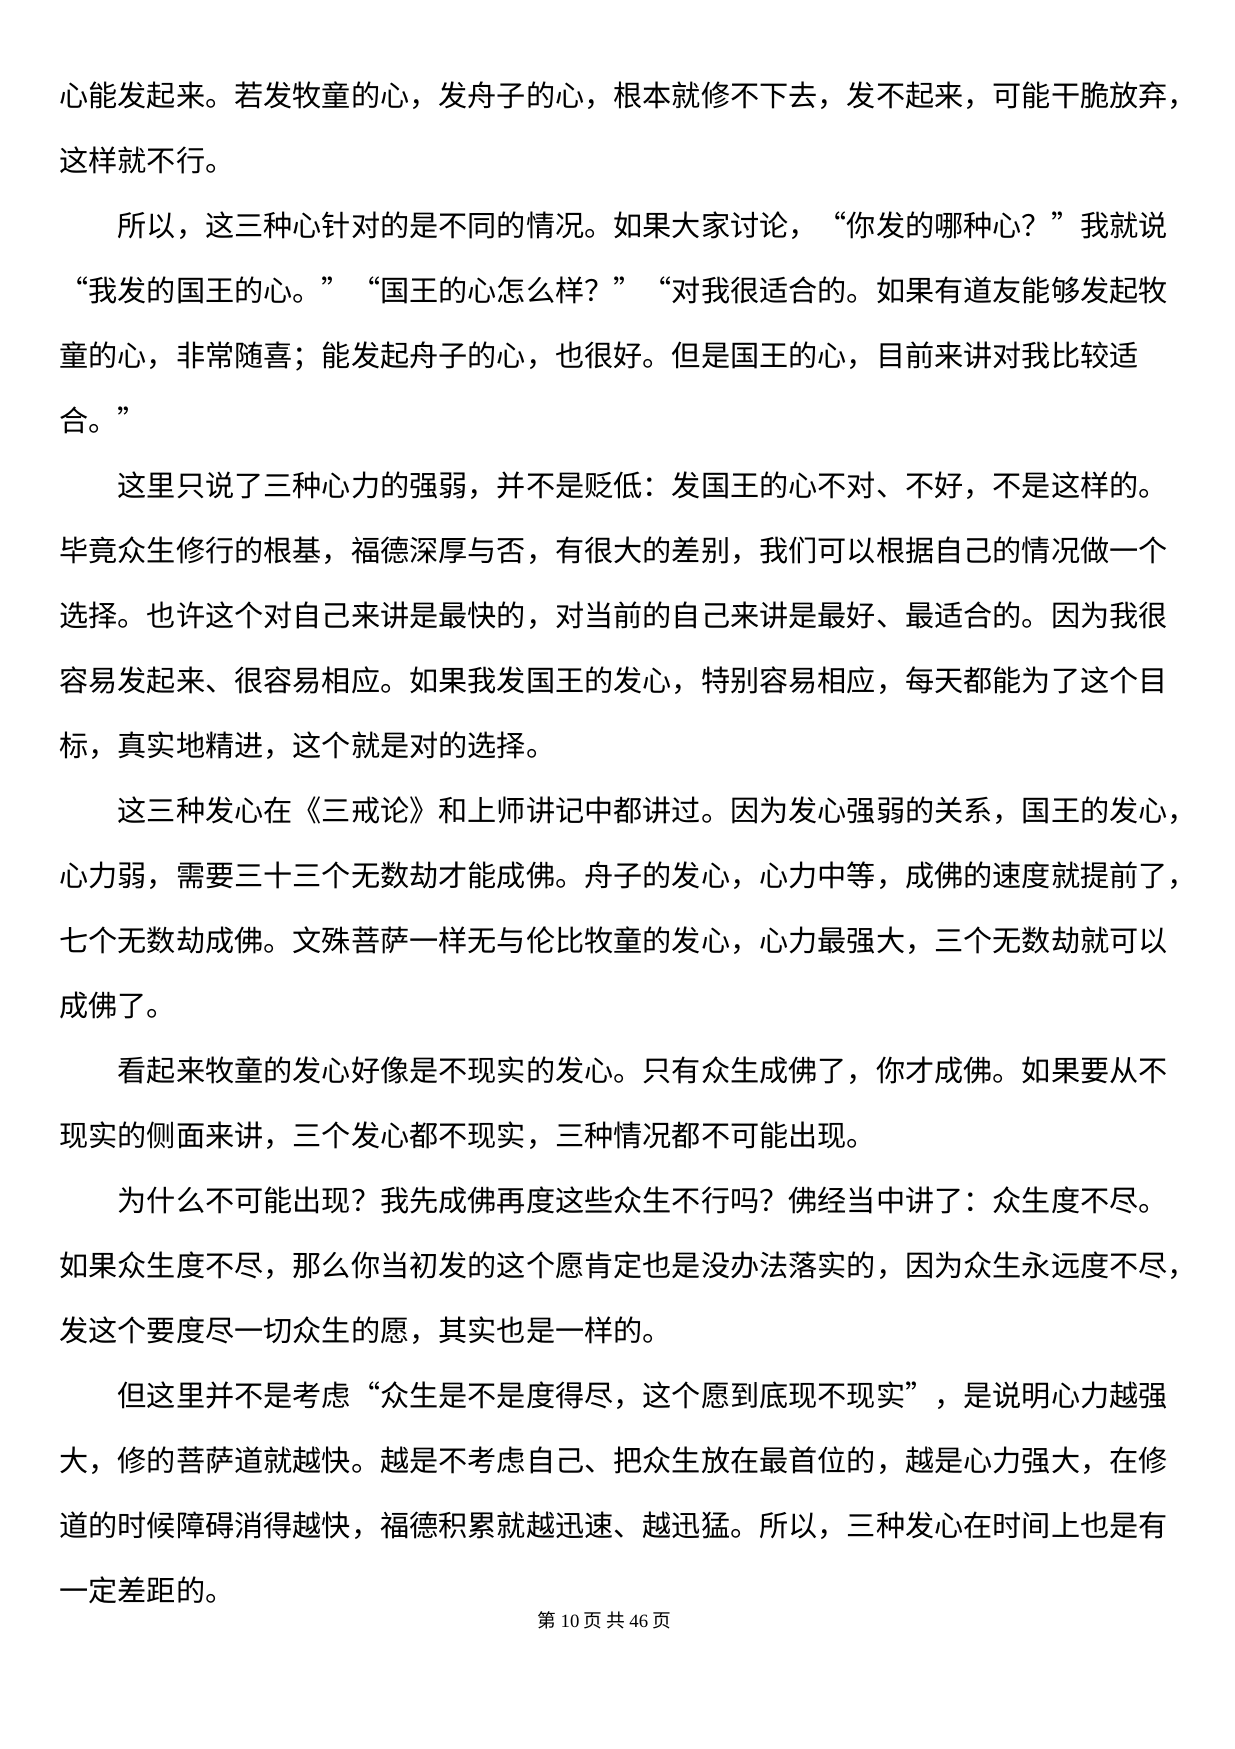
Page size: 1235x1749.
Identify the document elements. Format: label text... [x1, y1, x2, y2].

text 但这里并不是考虑“众生是不是度得尽，这个愿到底现不现实”，是说明心力越强大，修的菩萨道就越快。越是不考虑自己、把众生放在最首位的，越是心力强大，在修道的时候障碍消得越快，福德积累就越迅速、越迅猛。所以，三种发心在时间上也是有一定差距的。 [59, 1361, 1175, 1621]
text 这里只说了三种心力的强弱，并不是贬低：发国王的心不对、不好，不是这样的。毕竟众生修行的根基，福德深厚与否，有很大的差别，我们可以根据自己的情况做一个选择。也许这个对自己来讲是最快的，对当前的自己来讲是最好、最适合的。因为我很容易发起来、很容易相应。如果我发国王的发心，特别容易相应，每天都能为了这个目标，真实地精进，这个就是对的选择。 [59, 451, 1175, 776]
text 为什么不可能出现？我先成佛再度这些众生不行吗？佛经当中讲了：众生度不尽。如果众生度不尽，那么你当初发的这个愿肯定也是没办法落实的，因为众生永远度不尽，发这个要度尽一切众生的愿，其实也是一样的。 [59, 1166, 1175, 1361]
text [59, 61, 1175, 191]
text 所以，这三种心针对的是不同的情况。如果大家讨论，“你发的哪种心？”我就说“我发的国王的心。”“国王的心怎么样？”“对我很适合的。如果有道友能够发起牧童的心，非常随喜；能发起舟子的心，也很好。但是国王的心，目前来讲对我比较适合。” [59, 191, 1175, 451]
text 看起来牧童的发心好像是不现实的发心。只有众生成佛了，你才成佛。如果要从不现实的侧面来讲，三个发心都不现实，三种情况都不可能出现。 [59, 1036, 1175, 1166]
text 这三种发心在《三戒论》和上师讲记中都讲过。因为发心强弱的关系，国王的发心，心力弱，需要三十三个无数劫才能成佛。舟子的发心，心力中等，成佛的速度就提前了，七个无数劫成佛。文殊菩萨一样无与伦比牧童的发心，心力最强大，三个无数劫就可以成佛了。 [59, 776, 1175, 1036]
